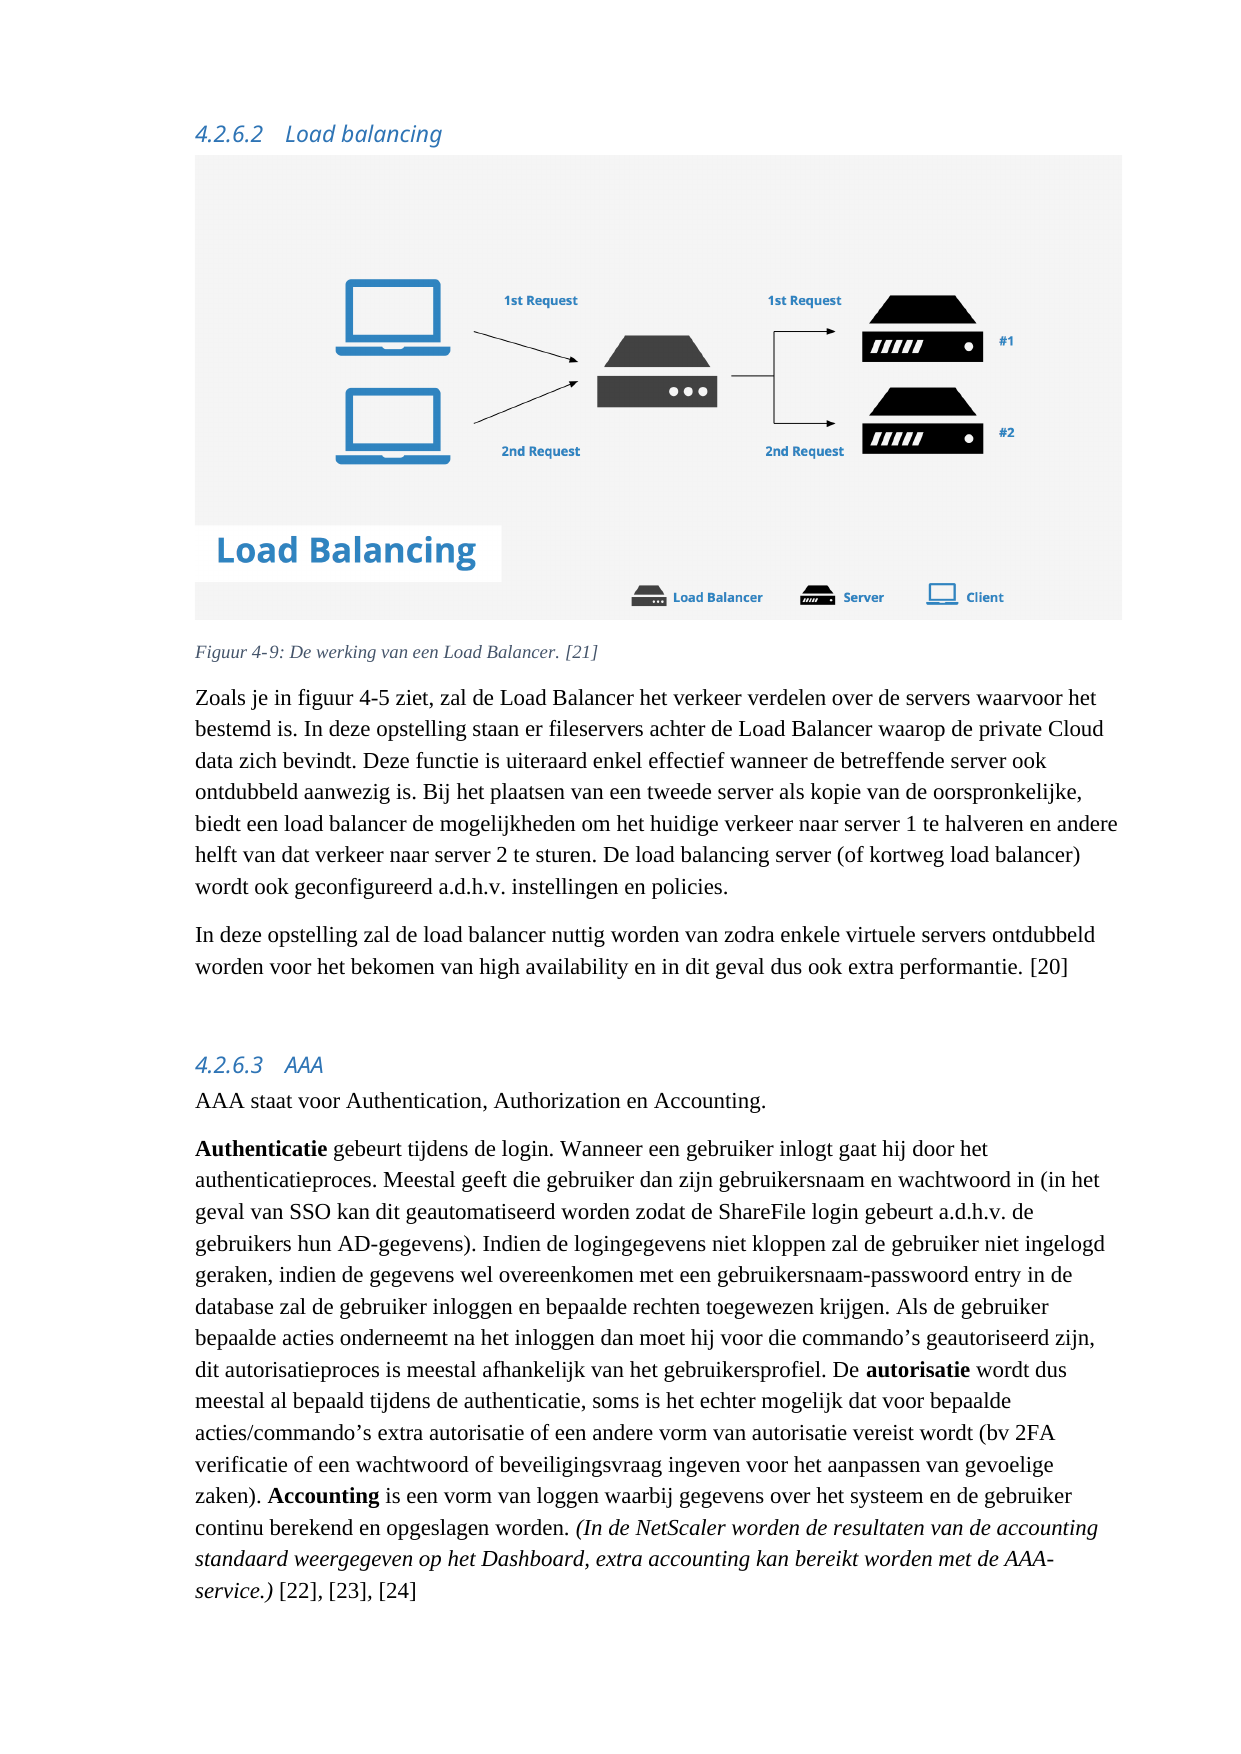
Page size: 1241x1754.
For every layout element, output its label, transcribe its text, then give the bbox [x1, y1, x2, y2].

subtitle AAA [195, 1049, 1122, 1081]
text In deze opstelling zal de load balancer nuttig worden van zodra enkele virtuele servers ontdubbeld worden voor het bekomen van high availability en in dit geval dus ook extra performantie. [195, 921, 1122, 979]
text Figuur 4-5: De werking van een Load Balancer. [195, 641, 1122, 663]
text Authenticatie gebeurt tijdens de login. Wanneer een gebruiker inlogt gaat hij door het authenticatieproces. Meestal geeft die gebruiker dan zijn gebruikersnaam en wachtwoord in (in het geval van SSO kan dit geautomatiseerd worden zodat de ShareFile login gebeurt a.d.h.v. de gebruikers hun AD-gegevens). Indien de logingegevens niet kloppen zal de gebruiker niet ingelogd geraken, indien de gegevens wel overeenkomen met een gebruikersnaam-passwoord entry in de database zal de gebruiker inloggen en bepaalde rechten toegewezen krijgen. Als de gebruiker bepaalde acties onderneemt na het inloggen dan moet hij voor die commando’s geautoriseerd zijn, dit autorisatieproces is meestal afhankelijk van het gebruikersprofiel. De autorisatie wordt dus meestal al bepaald tijdens de authenticatie, soms is het echter mogelijk dat voor bepaalde acties/commando’s extra autorisatie of een andere vorm van autorisatie vereist wordt (bv 2FA verificatie of een wachtwoord of beveiligingsvraag ingeven voor het aanpassen van gevoelige zaken). Accounting is een vorm van loggen waarbij gegevens over het systeem en de gebruiker continu berekend en opgeslagen worden. (In de NetScaler worden de resultaten van de accounting standaard weergegeven op het Dashboard, extra accounting kan bereikt worden met de AAA-service.) ,, [195, 1135, 1122, 1603]
text AAA staat voor Authentication, Authorization en Accounting. [195, 1087, 1122, 1113]
text Zoals je in figuur 4-5 ziet, zal de Load Balancer het verkeer verdelen over de servers waarvoor het bestemd is. In deze opstelling staan er fileservers achter de Load Balancer waarop de private Cloud data zich bevindt. Deze functie is uiteraard enkel effectief wanneer de betreffende server ook ontdubbeld aanwezig is. Bij het plaatsen van een tweede server als kopie van de oorspronkelijke, biedt een load balancer de mogelijkheden om het huidige verkeer naar server 1 te halveren en andere helft van dat verkeer naar server 2 te sturen. De load balancing server (of kortweg load balancer) wordt ook geconfigureerd a.d.h.v. instellingen en policies. [195, 684, 1122, 899]
subtitle Load balancing [195, 118, 1122, 149]
picture [194, 155, 1123, 620]
